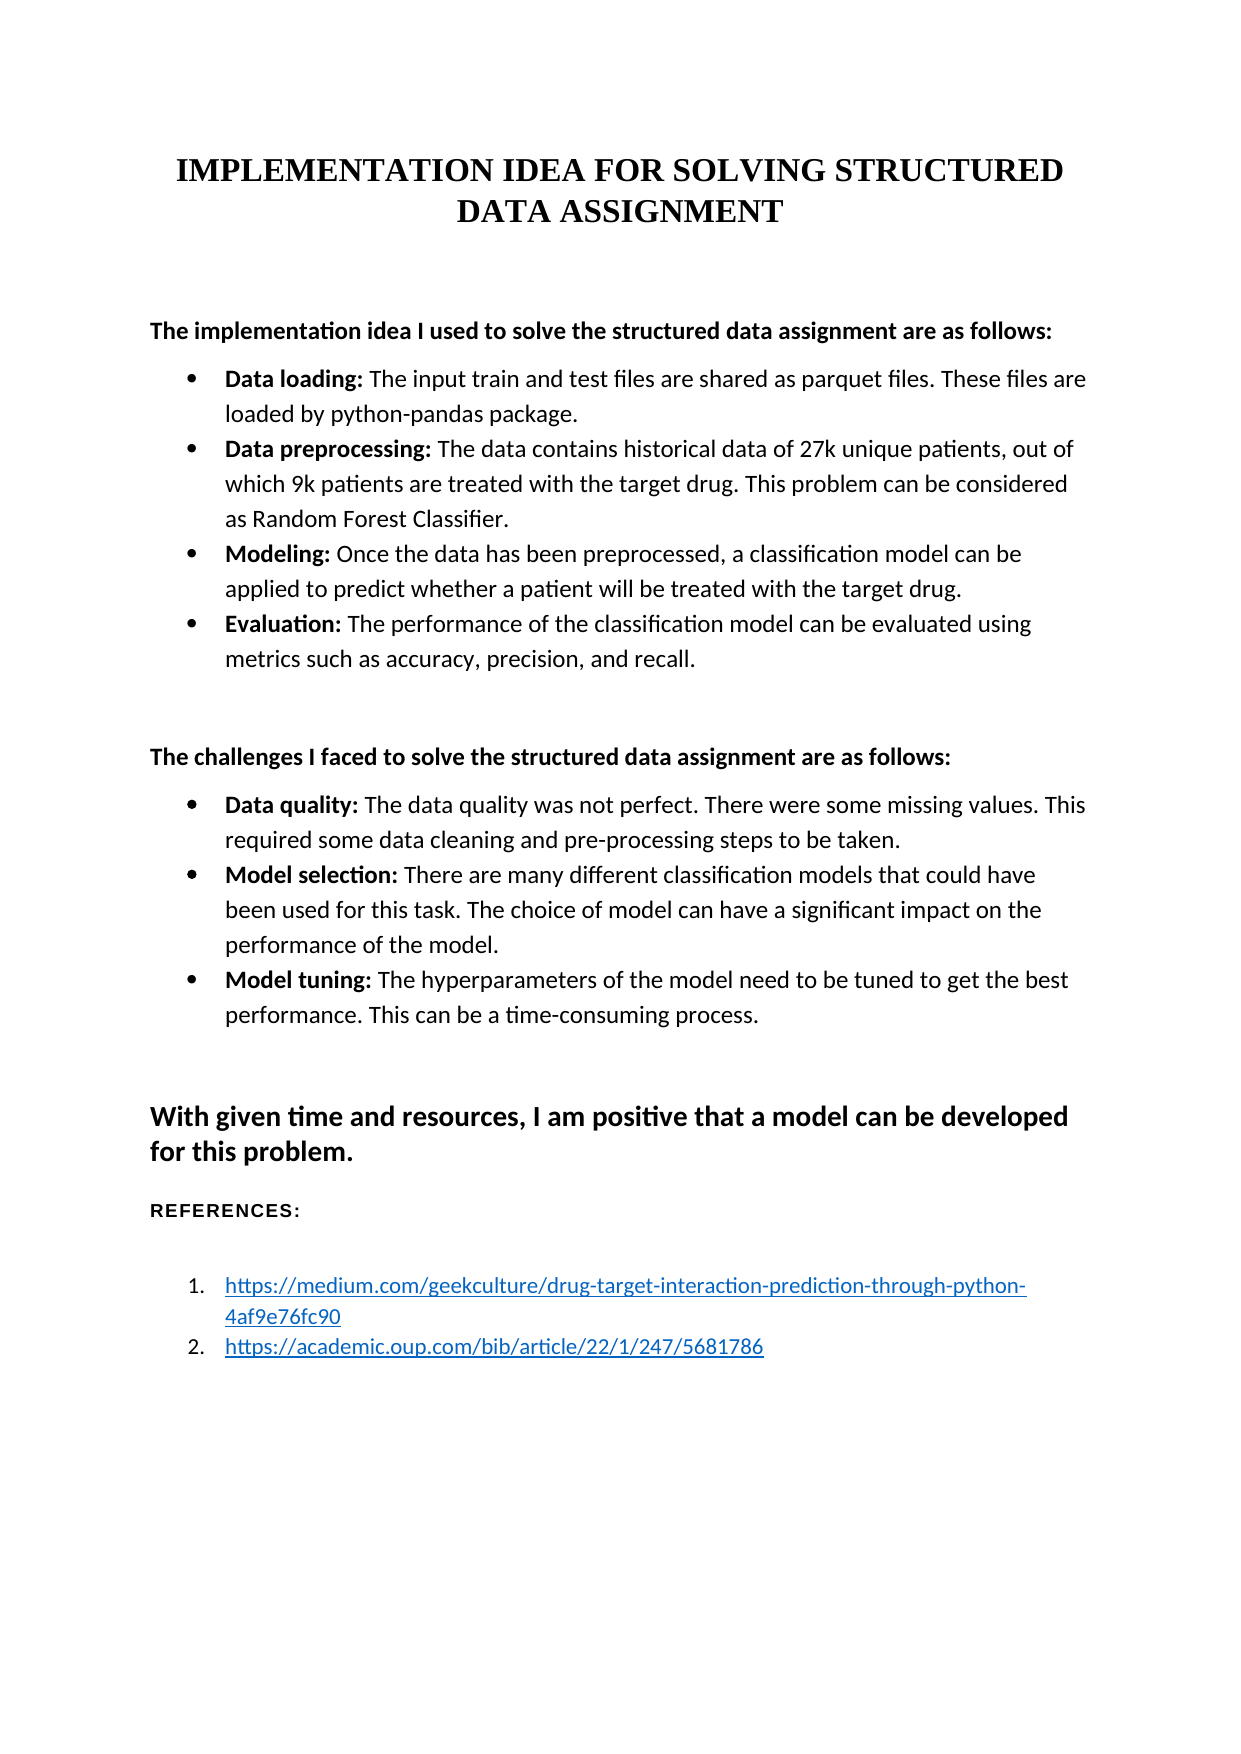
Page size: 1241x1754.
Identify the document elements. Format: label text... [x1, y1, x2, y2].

list Data loading: The input train and test files are shared as parquet files. These files are loaded by python-pandas package. [187, 363, 1090, 428]
list https://academic.oup.com/bib/article/22/1/247/5681786 [187, 1332, 1090, 1360]
list Evaluation: The performance of the classification model can be evaluated using metrics such as accuracy, precision, and recall. [187, 608, 1090, 673]
list Data quality: The data quality was not perfect. There were some missing values. This required some data cleaning and pre-processing steps to be taken. [187, 789, 1090, 854]
list Model tuning: The hyperparameters of the model need to be tuned to get the best performance. This can be a time-consuming process. [187, 964, 1090, 1029]
list Model selection: There are many different classification models that could have been used for this task. The choice of model can have a significant impact on the performance of the model. [187, 859, 1090, 959]
text The challenges I faced to solve the structured data assignment are as follows: [150, 742, 1090, 772]
text The implementation idea I used to solve the structured data assignment are as follows: [150, 316, 1090, 346]
text IMPLEMENTATION IDEA FOR SOLVING STRUCTURED DATA ASSIGNMENT [150, 150, 1090, 230]
list Data preprocessing: The data contains historical data of 27k unique patients, out of which 9k patients are treated with the target drug. This problem can be considered as Random Forest Classifier. [187, 433, 1090, 533]
text REFERENCES: [150, 1200, 1090, 1222]
list https://medium.com/geekculture/drug-target-interaction-prediction-through-python-4af9e76fc90 [187, 1272, 1090, 1330]
list Modeling: Once the data has been preprocessed, a classification model can be applied to predict whether a patient will be treated with the target drug. [187, 538, 1090, 603]
text With given time and resources, I am positive that a model can be developed for this problem. [150, 1098, 1090, 1169]
